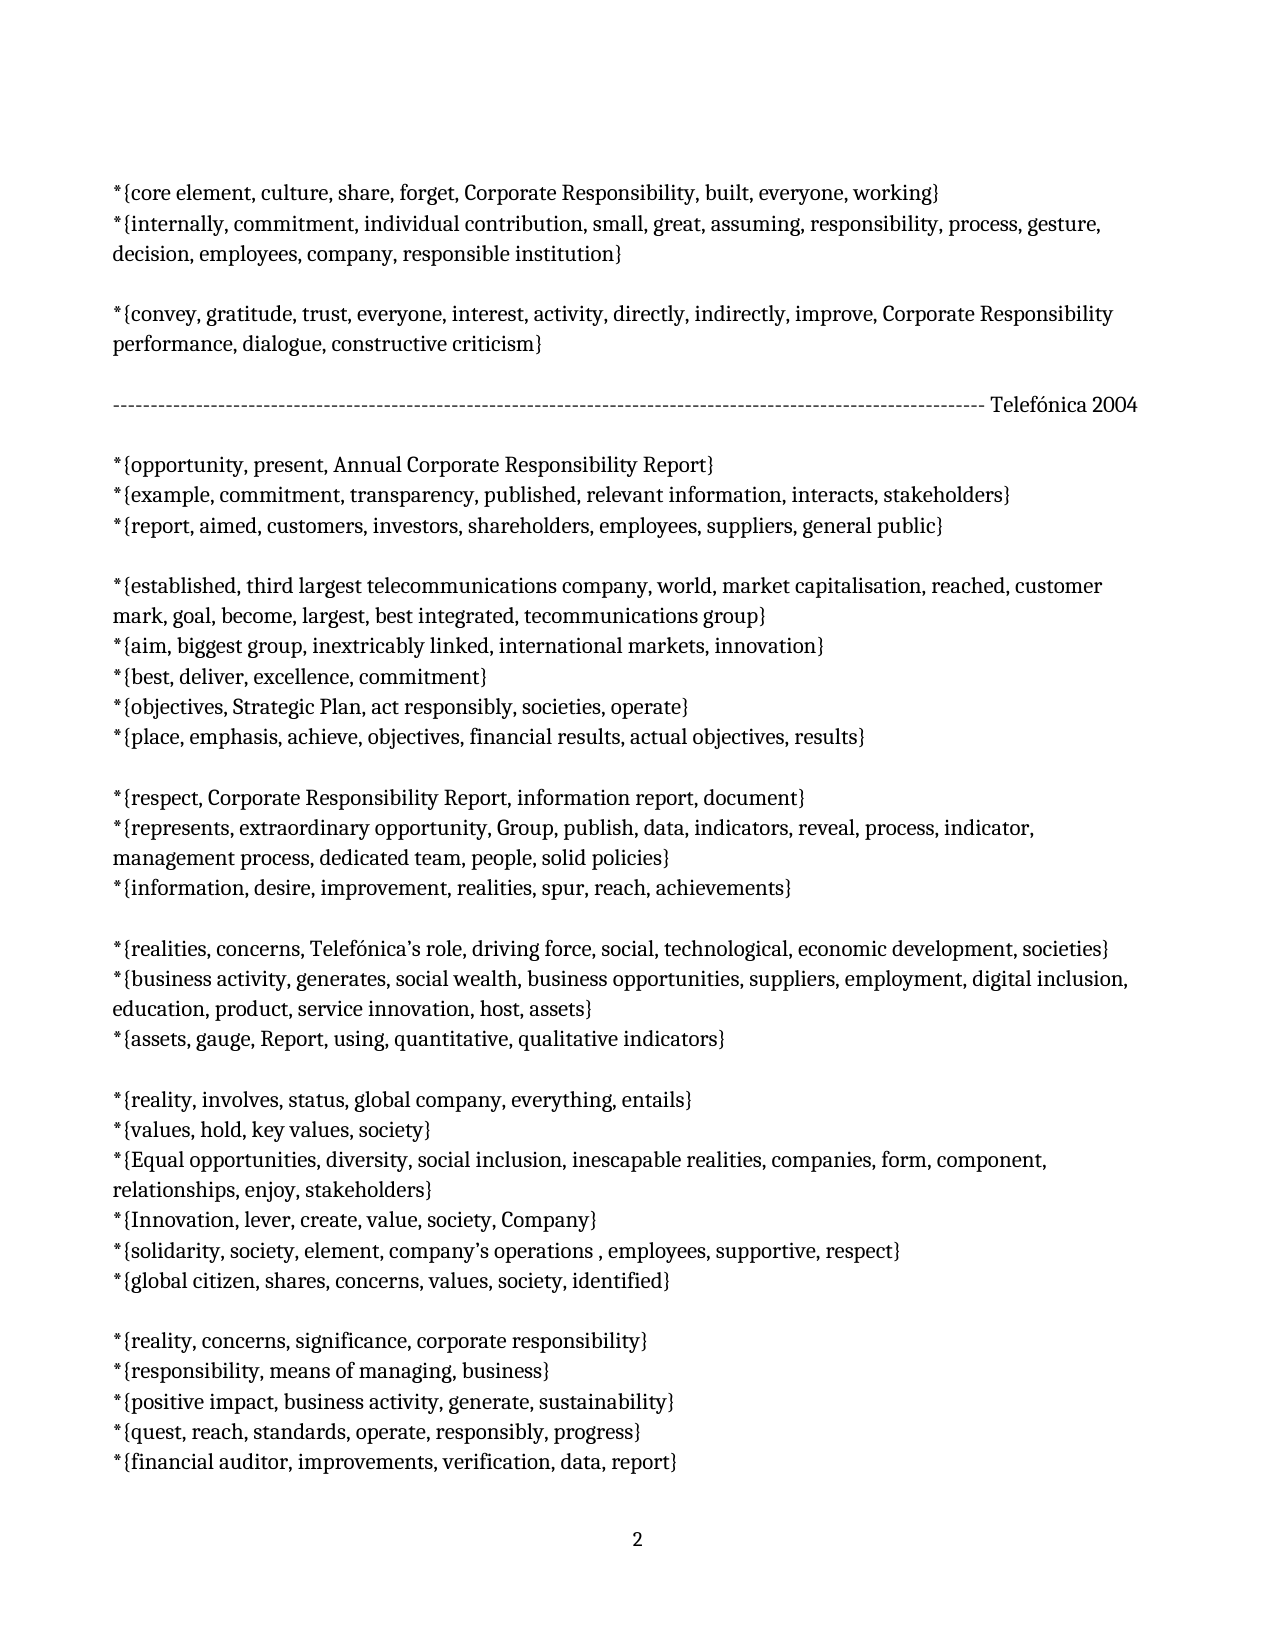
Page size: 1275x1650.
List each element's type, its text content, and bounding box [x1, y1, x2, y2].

text *{values, hold, key values, society} [112, 1117, 1162, 1143]
text *{quest, reach, standards, operate, responsibly, progress} [112, 1419, 1162, 1445]
text *{information, desire, improvement, realities, spur, reach, achievements} [112, 875, 1162, 901]
text -------------------------------------------------------------------------------------------------------------------- Telefónica 2004 [112, 392, 1162, 418]
text *{established, third largest telecommunications company, world, market capitalisation, reached, customer mark, goal, become, largest, best integrated, tecommunications group} [112, 573, 1162, 629]
text *{assets, gauge, Report, using, quantitative, qualitative indicators} [112, 1026, 1162, 1052]
text *{solidarity, society, element, company’s operations , employees, supportive, respect} [112, 1237, 1162, 1264]
text *{realities, concerns, Telefónica’s role, driving force, social, technological, economic development, societies} [112, 935, 1162, 962]
text *{example, commitment, transparency, published, relevant information, interacts, stakeholders} [112, 482, 1162, 509]
text *{objectives, Strategic Plan, act responsibly, societies, operate} [112, 694, 1162, 720]
text *{reality, concerns, significance, corporate responsibility} [112, 1328, 1162, 1354]
text *{best, deliver, excellence, commitment} [112, 663, 1162, 690]
text *{place, emphasis, achieve, objectives, financial results, actual objectives, results} [112, 724, 1162, 750]
text *{business activity, generates, social wealth, business opportunities, suppliers, employment, digital inclusion, education, product, service innovation, host, assets} [112, 966, 1162, 1022]
text *{aim, biggest group, inextricably linked, international markets, innovation} [112, 633, 1162, 660]
text *{responsibility, means of managing, business} [112, 1358, 1162, 1385]
text *{positive impact, business activity, generate, sustainability} [112, 1388, 1162, 1415]
text *{report, aimed, customers, investors, shareholders, employees, suppliers, general public} [112, 512, 1162, 539]
text *{global citizen, shares, concerns, values, society, identified} [112, 1268, 1162, 1294]
text *{core element, culture, share, forget, Corporate Responsibility, built, everyone, working} [112, 180, 1162, 207]
text *{reality, involves, status, global company, everything, entails} [112, 1086, 1162, 1113]
text *{financial auditor, improvements, verification, data, report} [112, 1449, 1162, 1475]
text *{respect, Corporate Responsibility Report, information report, document} [112, 784, 1162, 811]
text *{Innovation, lever, create, value, society, Company} [112, 1207, 1162, 1234]
text *{internally, commitment, individual contribution, small, great, assuming, responsibility, process, gesture, decision, employees, company, responsible institution} [112, 210, 1162, 267]
text *{opportunity, present, Annual Corporate Responsibility Report} [112, 452, 1162, 478]
text *{convey, gratitude, trust, everyone, interest, activity, directly, indirectly, improve, Corporate Responsibility performance, dialogue, constructive criticism} [112, 301, 1162, 358]
text *{Equal opportunities, diversity, social inclusion, inescapable realities, companies, form, component, relationships, enjoy, stakeholders} [112, 1147, 1162, 1203]
text *{represents, extraordinary opportunity, Group, publish, data, indicators, reveal, process, indicator, management process, dedicated team, people, solid policies} [112, 814, 1162, 871]
